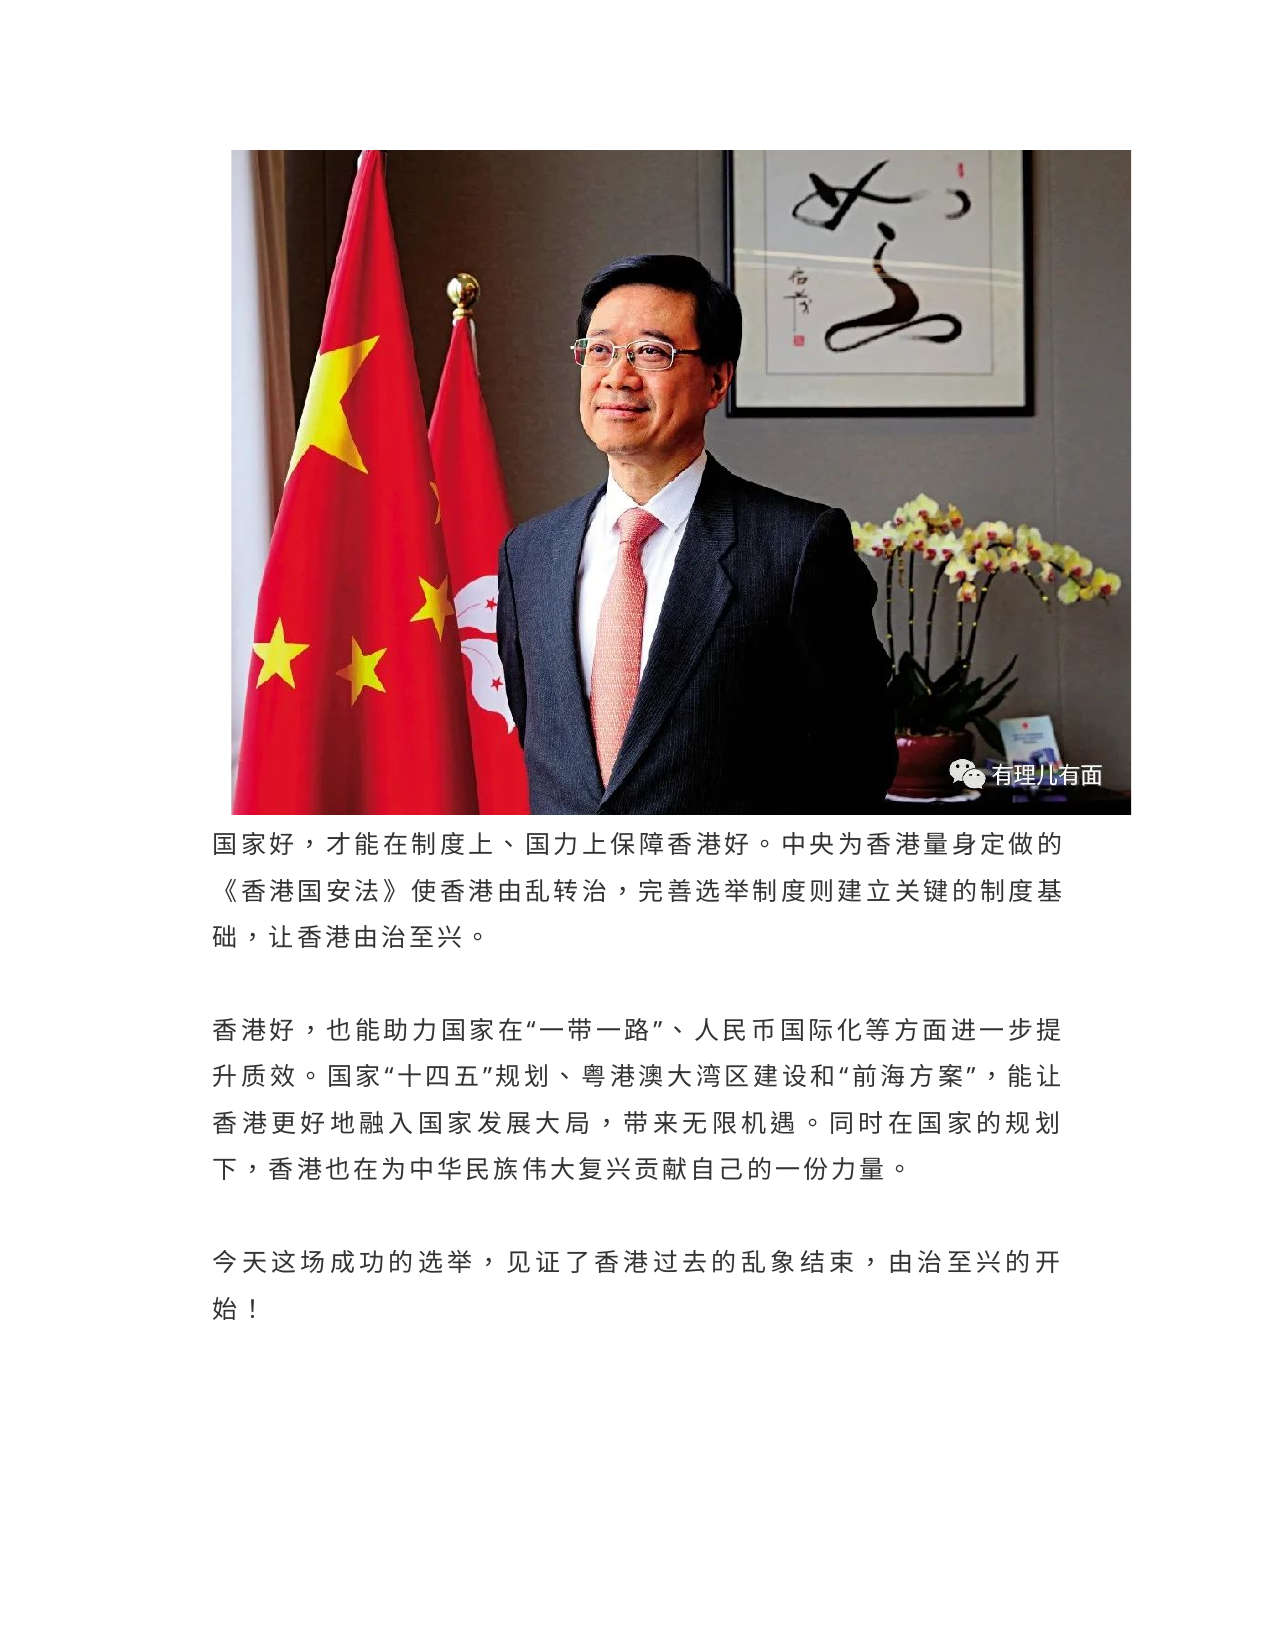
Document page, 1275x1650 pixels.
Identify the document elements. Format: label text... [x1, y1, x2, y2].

text 国家好，才能在制度上、国力上保障香港好。中央为香港量身定做的《香港国安法》使香港由乱转治，完善选举制度则建立关键的制度基础，让香港由治至兴。 [212, 814, 1062, 954]
text 香港好，也能助力国家在“一带一路”、人民币国际化等方面进一步提升质效。国家“十四五”规划、粤港澳大湾区建设和“前海方案”，能让香港更好地融入国家发展大局，带来无限机遇。同时在国家的规划下，香港也在为中华民族伟大复兴贡献自己的一份力量。 [212, 1000, 1062, 1186]
text 今天这场成功的选举，见证了香港过去的乱象结束，由治至兴的开始！ [212, 1232, 1062, 1325]
picture [231, 150, 1132, 815]
